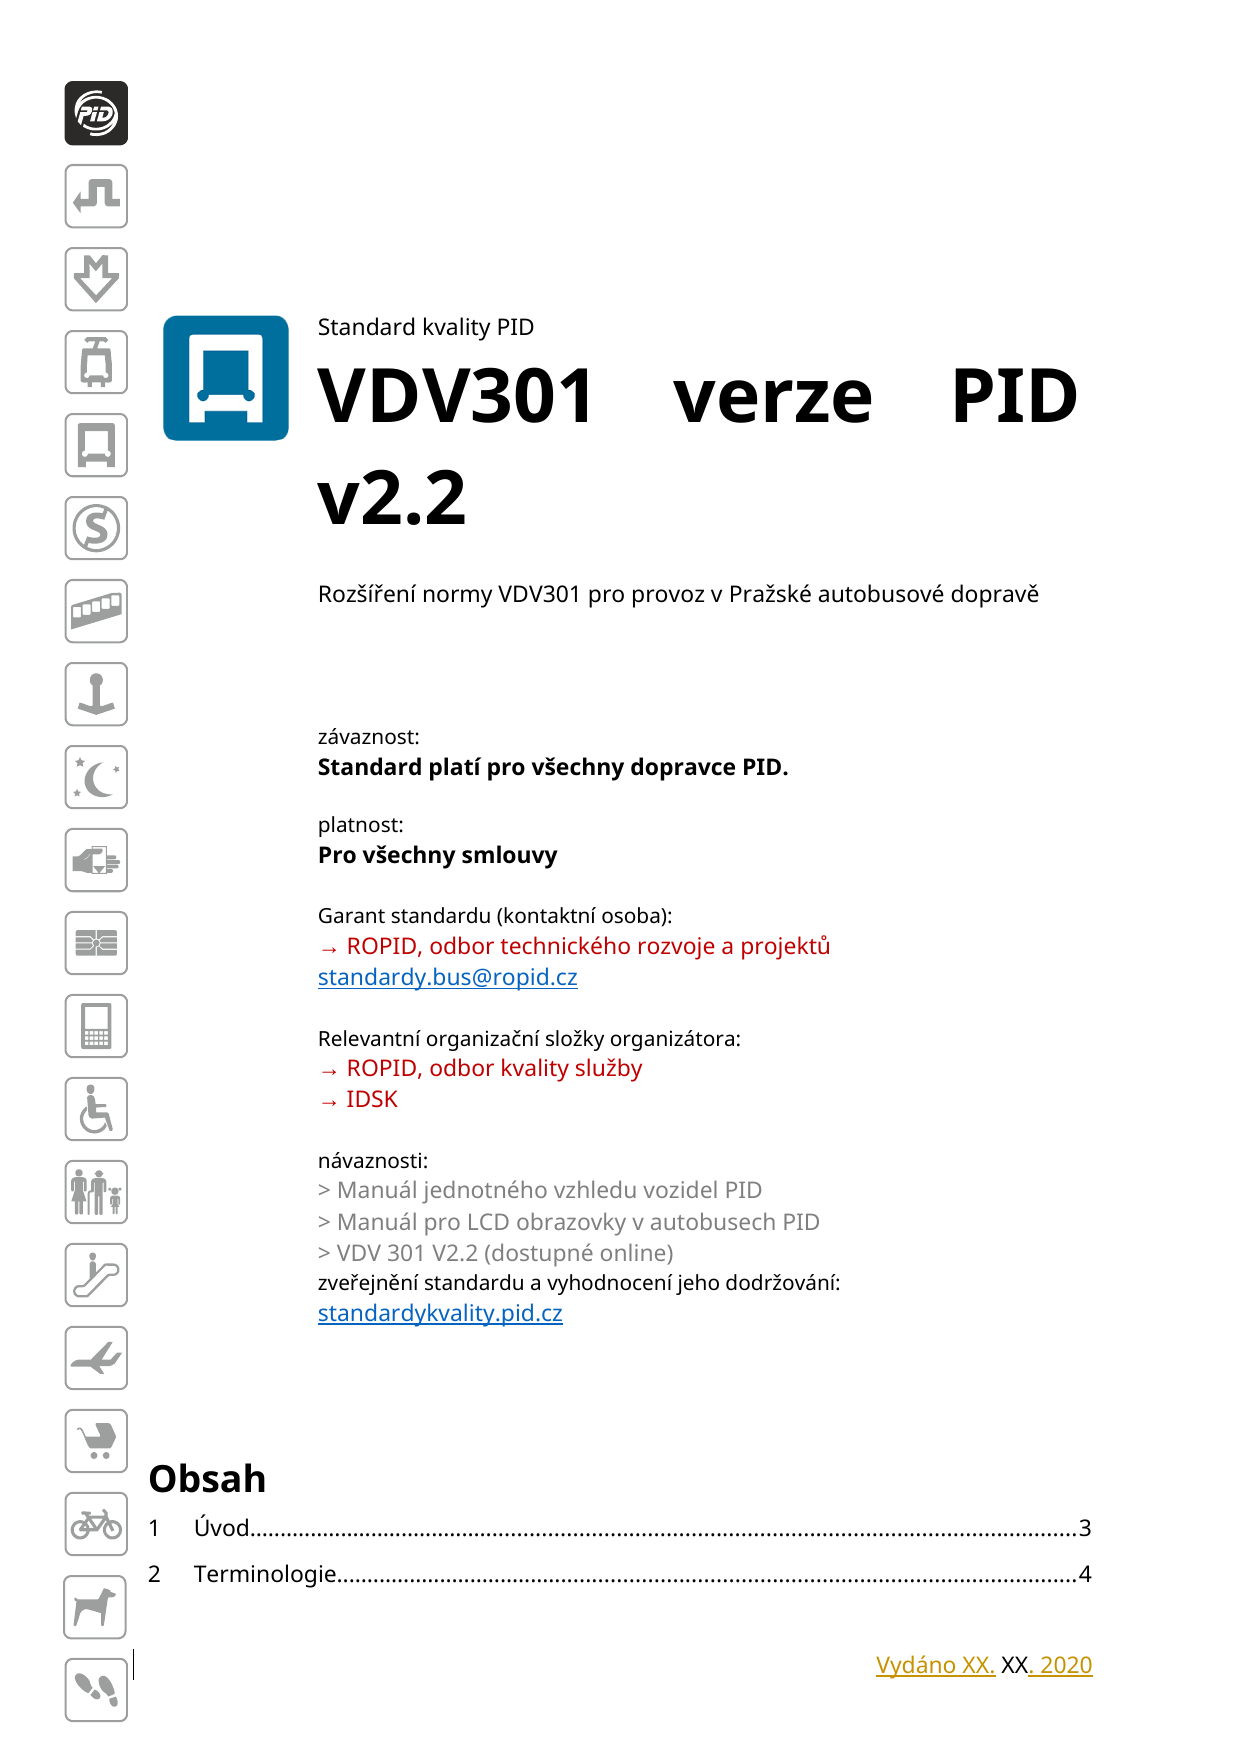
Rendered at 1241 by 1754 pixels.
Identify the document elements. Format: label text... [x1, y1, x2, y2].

table_header Standard kvality PID VDV301 verze PID v2.2 Rozšíření normy VDV301 pro provoz v Pražské autobusové dopravě závaznost: Standard platí pro všechny dopravce PID. platnost: Pro všechny smlouvy Garant standardu (kontaktní osoba): → ROPID, odbor technického rozvoje a projektů standardy.bus@ropid.cz Relevantní organizační složky organizátora: → ROPID, odbor kvality služby → IDSK návaznosti: > Manuál jednotného vzhledu vozidel PID > Manuál pro LCD obrazovky v autobusech PID > VDV 301 V2.2 (dostupné online) zveřejnění standardu a vyhodnocení jeho dodržování: standardykvality.pid.cz [306, 311, 1093, 1403]
picture [158, 310, 294, 444]
table_header [148, 311, 306, 1403]
